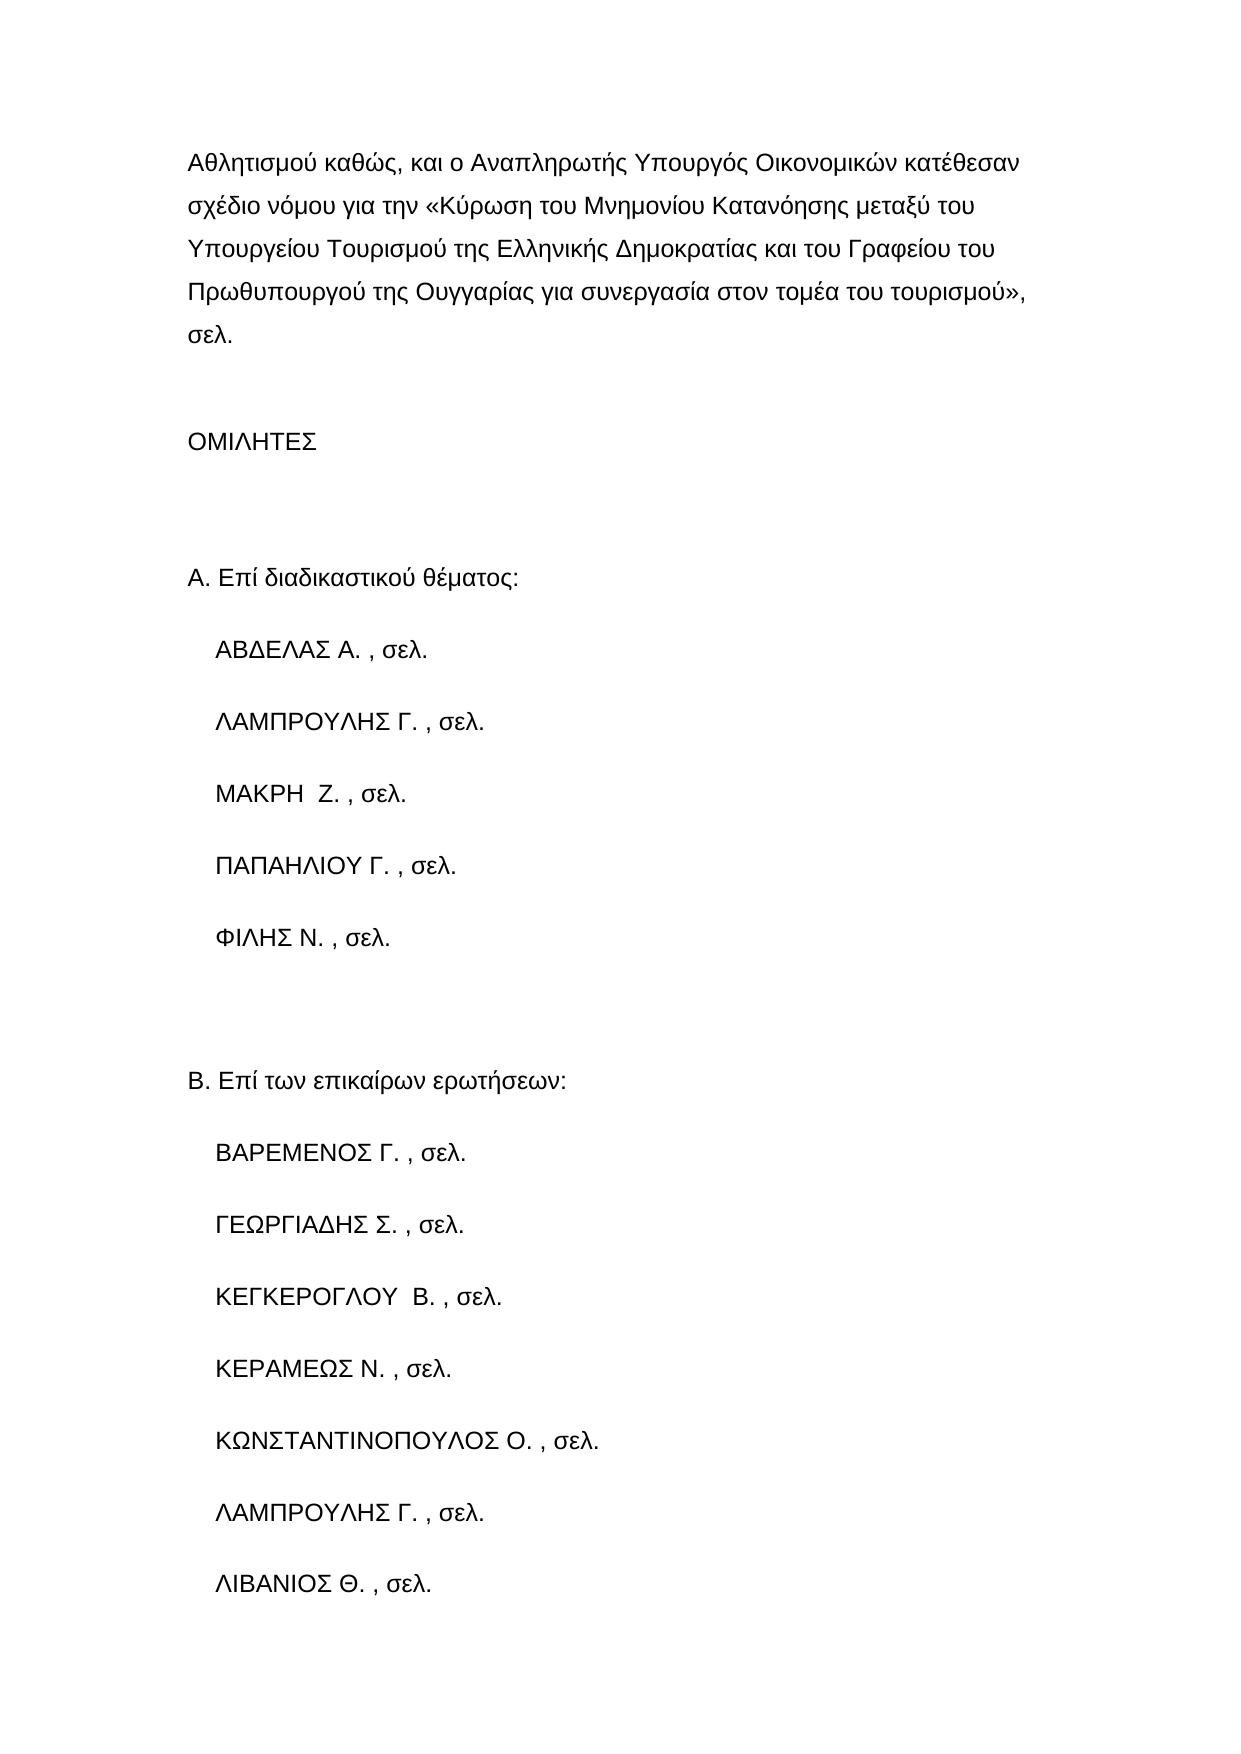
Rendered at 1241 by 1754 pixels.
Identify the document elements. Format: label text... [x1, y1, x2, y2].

text ΟΜΙΛΗΤΕΣ [187, 427, 1053, 456]
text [187, 491, 1053, 1598]
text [187, 148, 1053, 392]
